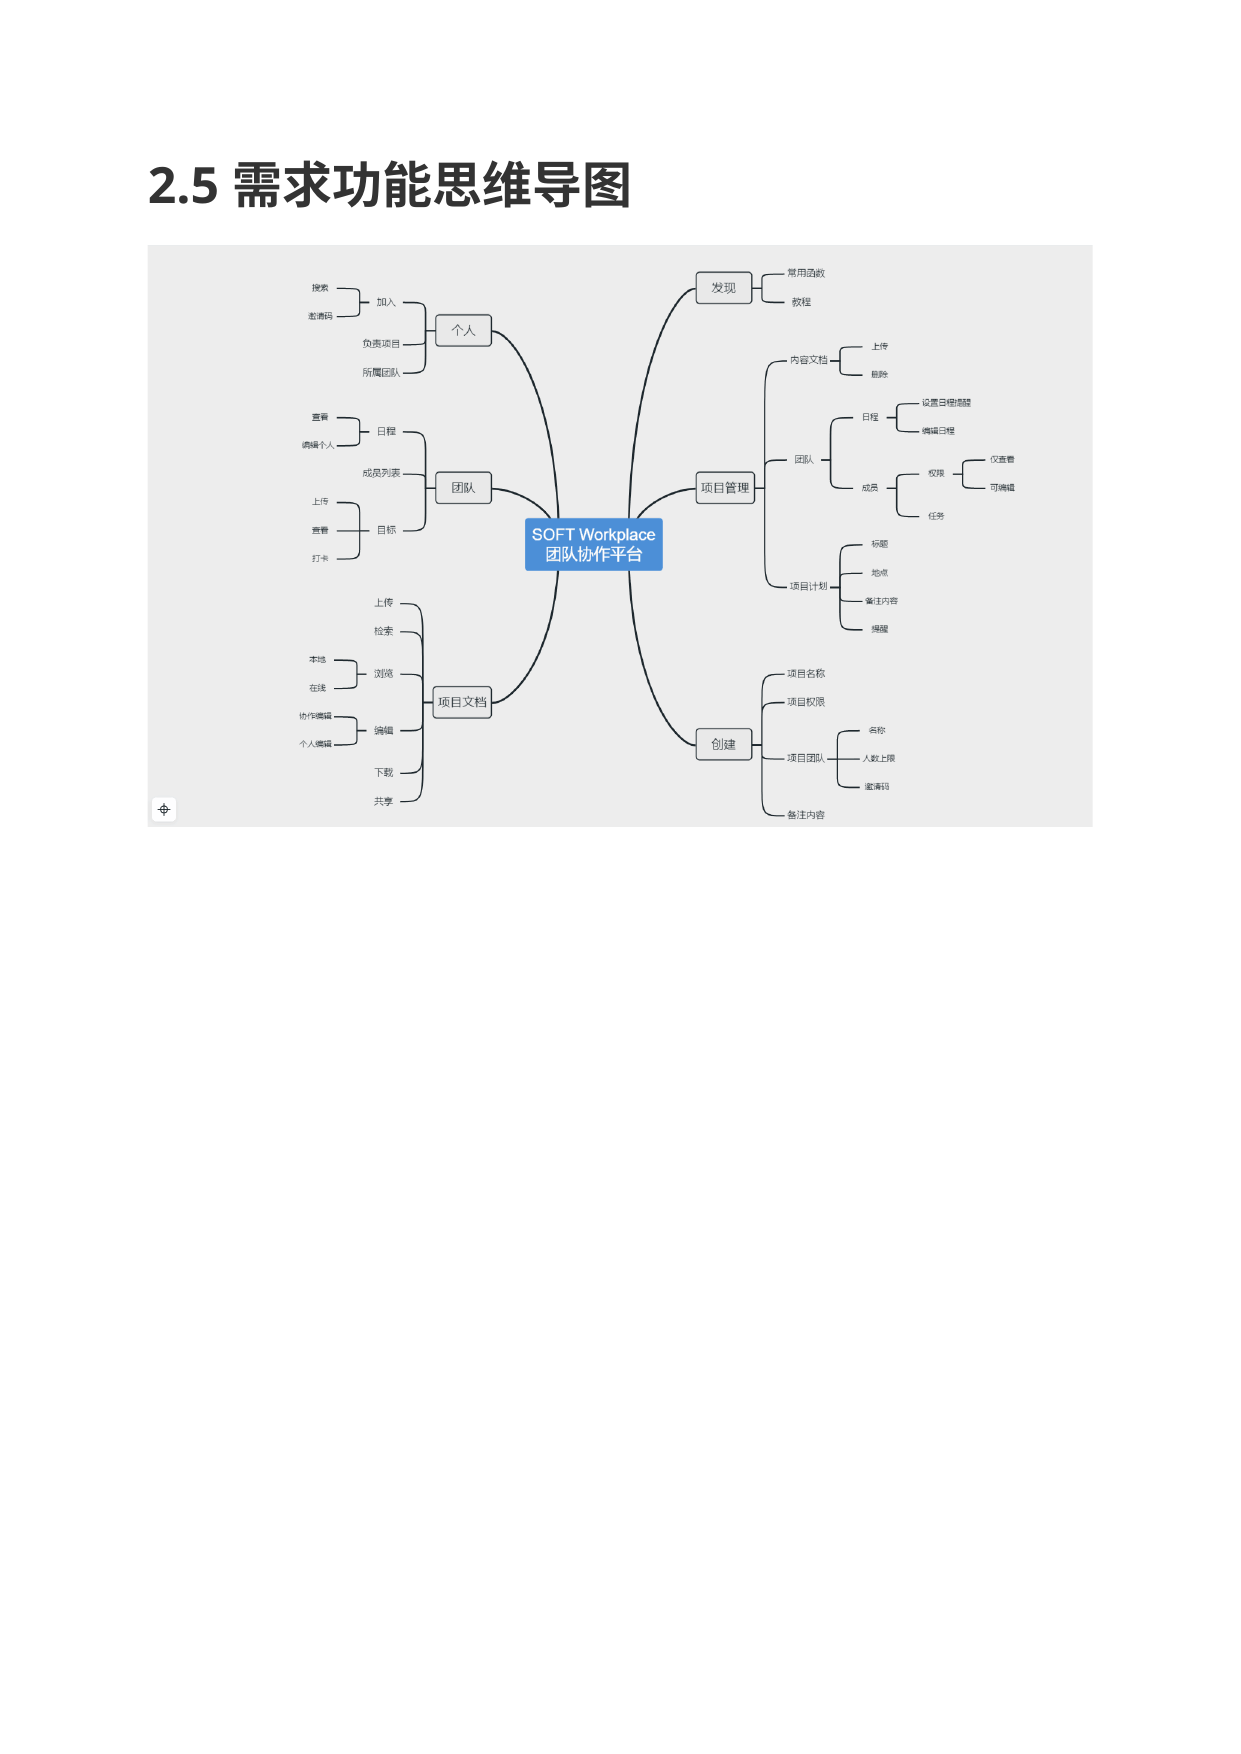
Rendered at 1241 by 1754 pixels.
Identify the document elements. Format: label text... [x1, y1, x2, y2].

picture [147, 245, 1093, 827]
subtitle 2.5 需求功能思维导图 [148, 146, 1093, 218]
